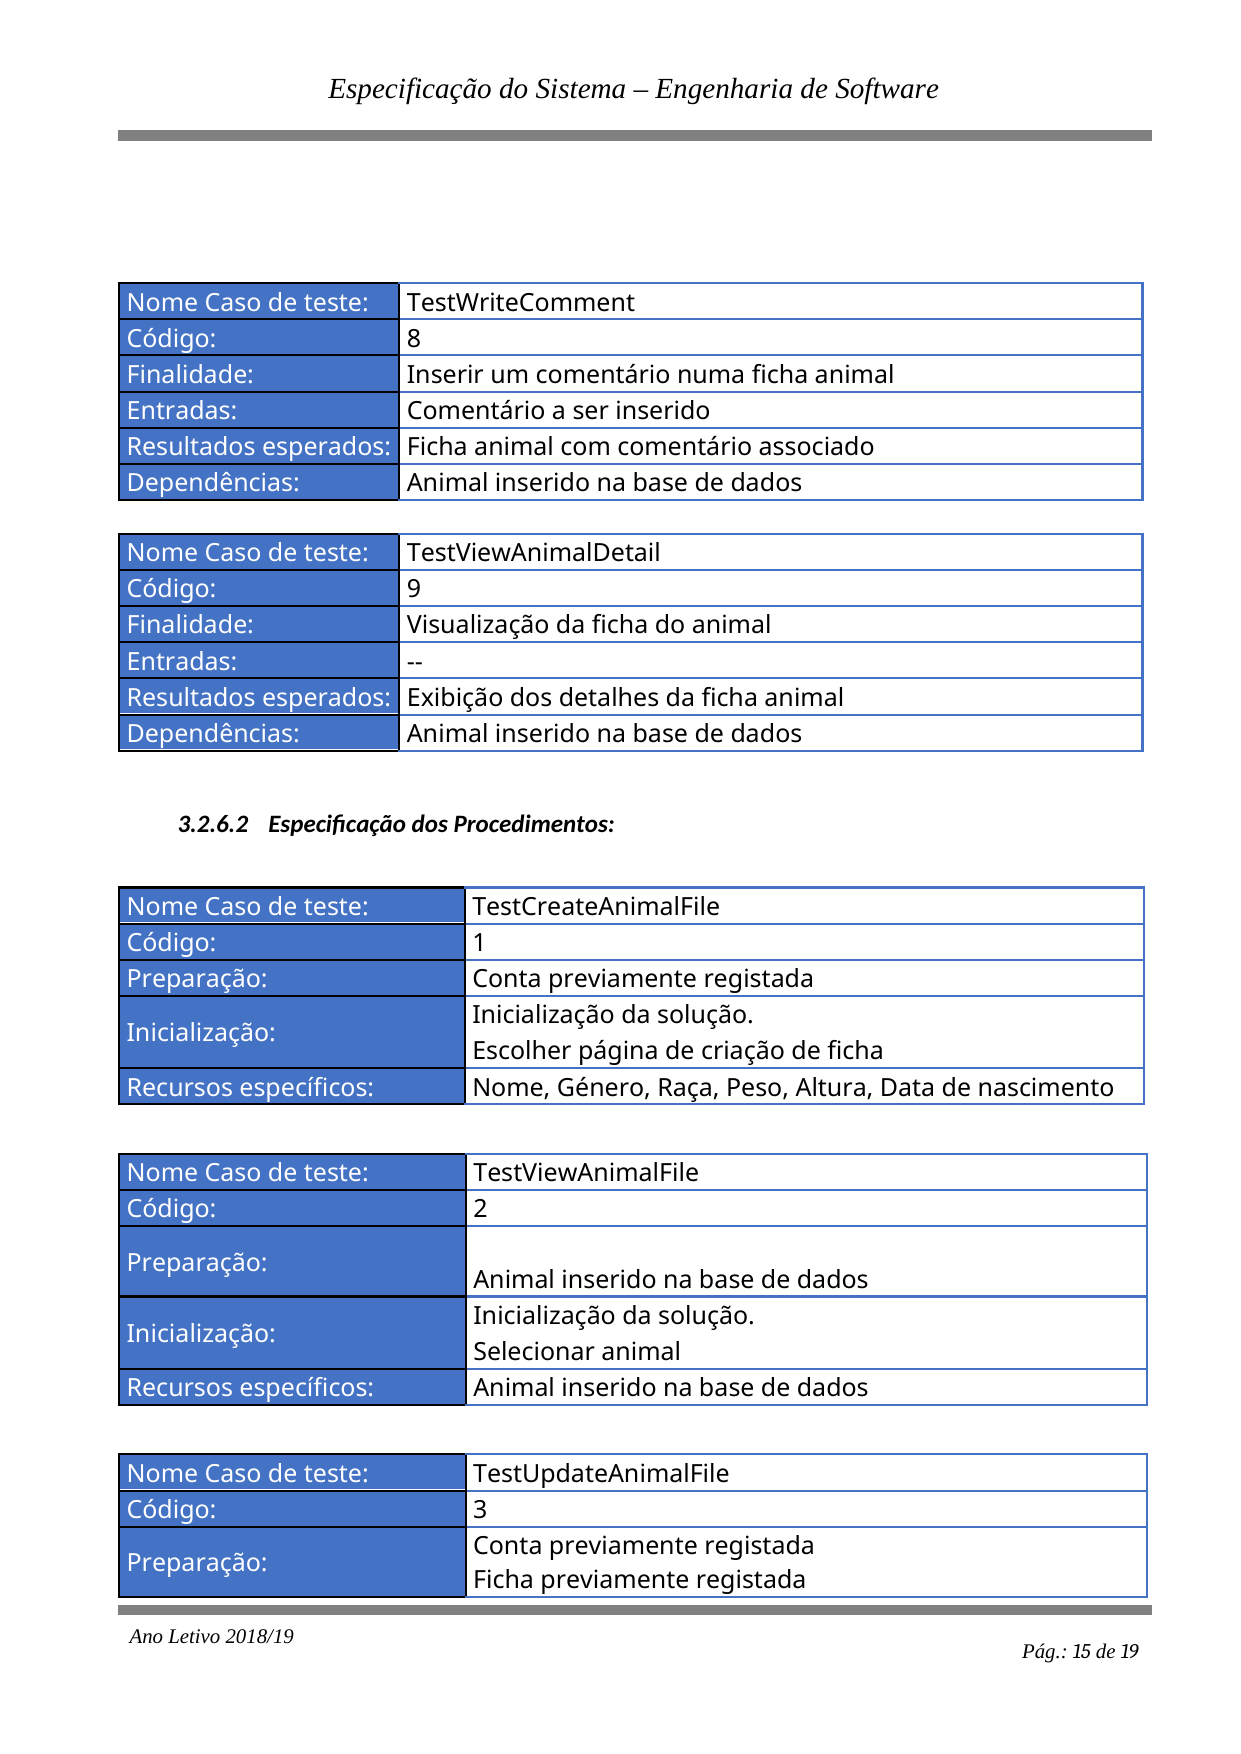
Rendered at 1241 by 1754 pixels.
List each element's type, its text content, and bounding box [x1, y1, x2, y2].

table_cell 2 [467, 1191, 1146, 1225]
table_cell Código: [120, 1492, 465, 1526]
table_cell Entradas: [120, 643, 398, 677]
table_cell Escolher página de criação de ficha [466, 1031, 1143, 1067]
table_cell Selecionar animal [467, 1331, 1146, 1368]
table_cell 1 [466, 925, 1143, 959]
table_header Nome Caso de teste: [120, 1455, 465, 1489]
table_cell 9 [400, 571, 1141, 605]
table_cell Resultados esperados: [120, 679, 398, 713]
table_cell Animal inserido na base de dados [400, 716, 1141, 749]
table_header TestUpdateAnimalFile [467, 1455, 1146, 1489]
table_cell Finalidade: [120, 607, 398, 641]
table_cell Resultados esperados: [120, 429, 398, 463]
table_cell Nome, Género, Raça, Peso, Altura, Data de nascimento [466, 1069, 1143, 1103]
table_cell Inicialização da solução. [467, 1298, 1146, 1331]
table_cell Comentário a ser inserido [400, 393, 1141, 427]
table_cell Inserir um comentário numa ficha animal [400, 356, 1141, 391]
table_cell Preparação: [120, 961, 464, 995]
table_cell Conta previamente registada Ficha previamente registada [467, 1528, 1146, 1596]
table_cell Animal inserido na base de dados [467, 1370, 1146, 1404]
table_header Nome Caso de teste: [120, 1155, 465, 1189]
table_cell Conta previamente registada [466, 961, 1143, 995]
table_cell Recursos específicos: [120, 1370, 465, 1404]
table_cell Animal inserido na base de dados [467, 1227, 1146, 1295]
table_cell 3 [467, 1492, 1146, 1526]
table_cell Ficha animal com comentário associado [400, 429, 1141, 463]
table_cell Animal inserido na base de dados [400, 465, 1141, 499]
table_cell Código: [120, 320, 398, 354]
table_cell Preparação: [120, 1227, 465, 1295]
table_cell Inicialização da solução. [466, 997, 1143, 1031]
table_header TestViewAnimalFile [467, 1155, 1146, 1189]
table_cell Inicialização: [120, 1298, 465, 1368]
table_header Nome Caso de teste: [120, 284, 398, 318]
table_cell -- [400, 643, 1141, 677]
table_cell Exibição dos detalhes da ficha animal [400, 679, 1141, 713]
table_cell Preparação: [120, 1528, 465, 1596]
table_cell Finalidade: [120, 356, 398, 391]
subtitle Especificação dos Procedimentos: [177, 808, 1152, 839]
table_cell Código: [120, 1191, 465, 1225]
table_header TestCreateAnimalFile [466, 889, 1143, 922]
table_header TestWriteComment [400, 284, 1141, 318]
table_header TestViewAnimalDetail [400, 535, 1141, 569]
table_cell Dependências: [120, 465, 398, 499]
table_cell Código: [120, 571, 398, 605]
table_cell Entradas: [120, 393, 398, 427]
table_cell Inicialização: [120, 997, 464, 1067]
table_header Nome Caso de teste: [120, 535, 398, 569]
table_cell Código: [120, 925, 464, 959]
table_cell Visualização da ficha do animal [400, 607, 1141, 641]
table_cell Recursos específicos: [120, 1069, 464, 1103]
table_header Nome Caso de teste: [120, 889, 464, 922]
table_cell 8 [400, 320, 1141, 354]
table_cell Dependências: [120, 716, 398, 749]
